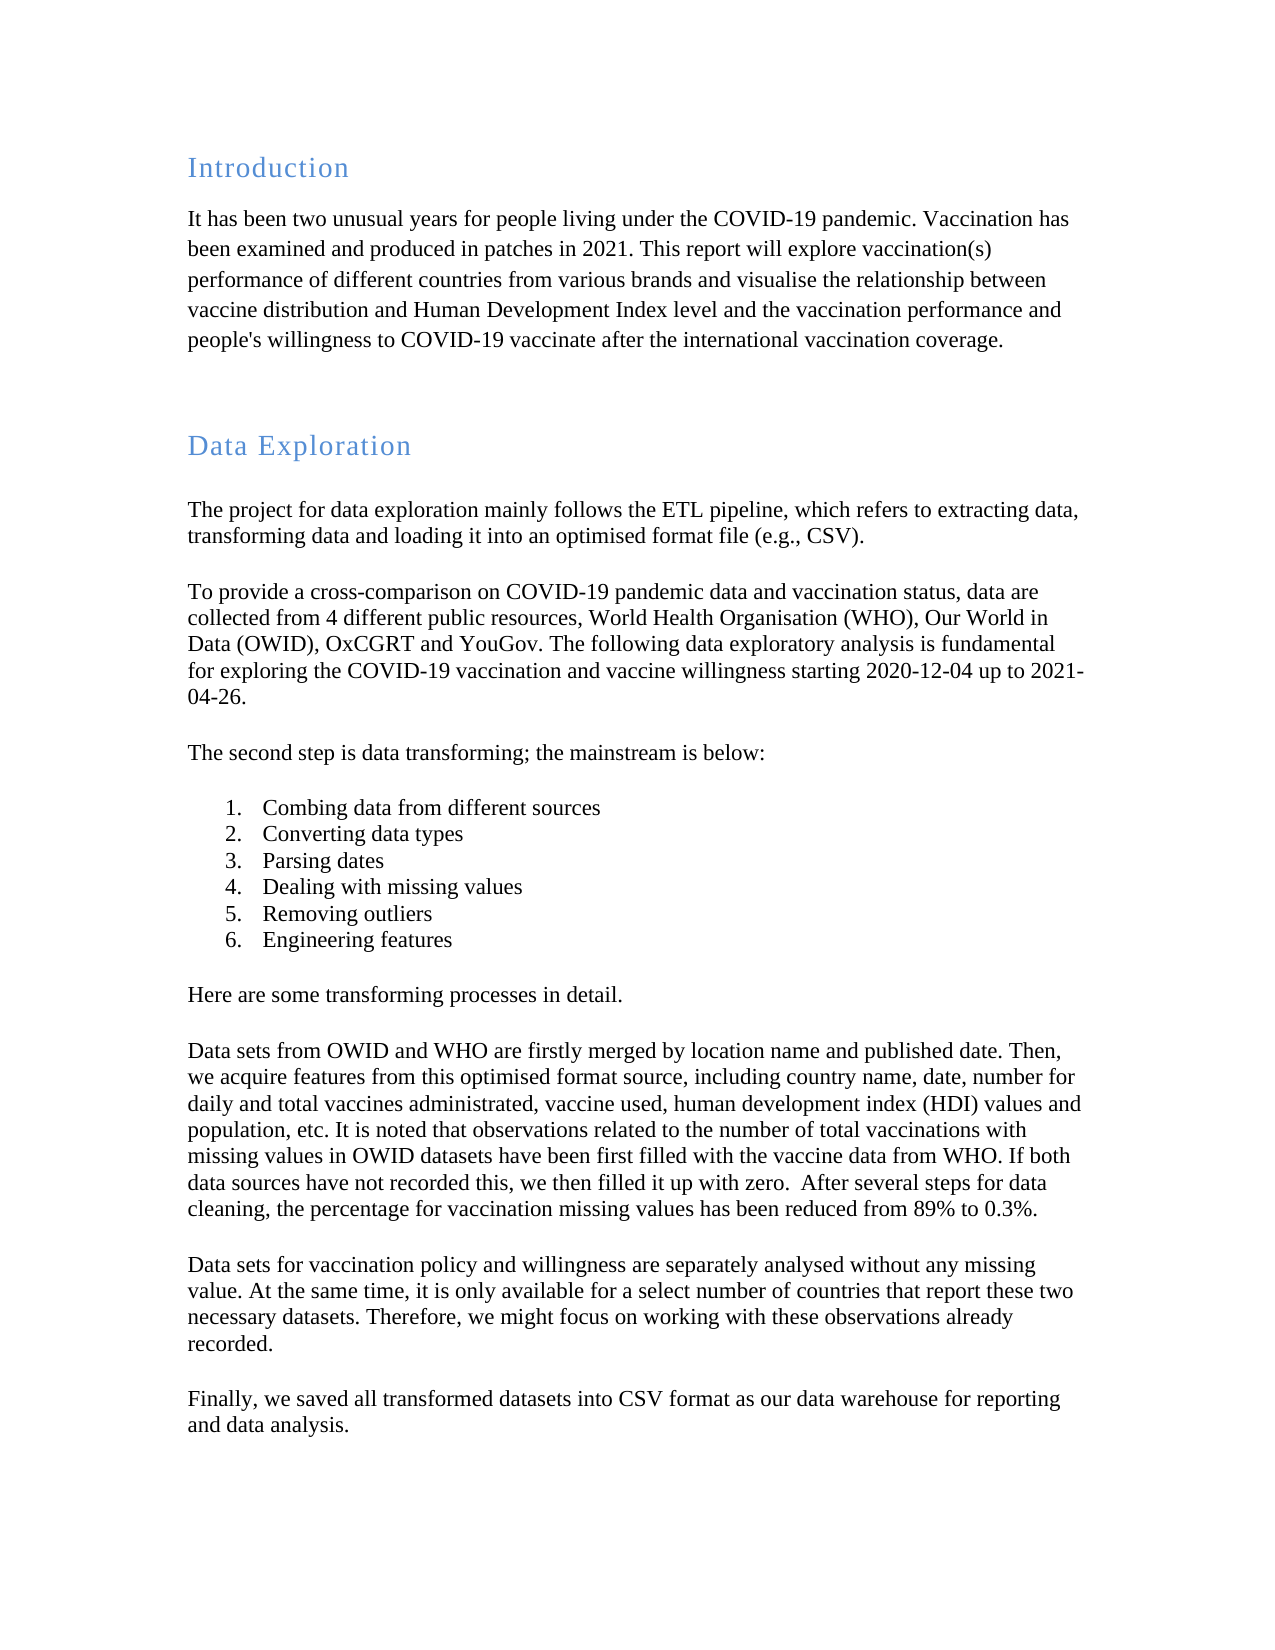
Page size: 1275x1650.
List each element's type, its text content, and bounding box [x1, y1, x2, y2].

list Engineering features [225, 926, 1087, 952]
text Data sets for vaccination policy and willingness are separately analysed without any missing value. At the same time, it is only available for a select number of countries that report these two necessary datasets. Therefore, we might focus on working with these observations already recorded. [187, 1251, 1087, 1356]
subtitle Data Exploration [187, 428, 1087, 462]
list Combing data from different sources [225, 794, 1087, 821]
text Data sets from OWID and WHO are firstly merged by location name and published date. Then, we acquire features from this optimised format source, including country name, date, number for daily and total vaccines administrated, vaccine used, human development index (HDI) values and population, etc. It is noted that observations related to the number of total vaccinations with missing values in OWID datasets have been first filled with the vaccine data from WHO. If both data sources have not recorded this, we then filled it up with zero. After several steps for data cleaning, the percentage for vaccination missing values has been reduced from 89% to 0.3%. [187, 1037, 1087, 1221]
list Removing outliers [225, 899, 1087, 926]
text The project for data exploration mainly follows the ETL pipeline, which refers to extracting data, transforming data and loading it into an optimised format file (e.g., CSV). [187, 496, 1087, 548]
list Converting data types [225, 821, 1087, 847]
text It has been two unusual years for people living under the COVID-19 pandemic. Vaccination has been examined and produced in patches in 2021. This report will explore vaccination(s) performance of different countries from various brands and visualise the relationship between vaccine distribution and Human Development Index level and the vaccination performance and people's willingness to COVID-19 vaccinate after the international vaccination coverage. [187, 205, 1087, 352]
list Parsing dates [225, 847, 1087, 873]
text To provide a cross-comparison on COVID-19 pandemic data and vaccination status, data are collected from 4 different public resources, World Health Organisation (WHO), Our World in Data (OWID), OxCGRT and YouGov. The following data exploratory analysis is fundamental for exploring the COVID-19 vaccination and vaccine willingness starting 2020-12-04 up to 2021-04-26. [187, 578, 1087, 709]
list Dealing with missing values [225, 873, 1087, 899]
text Here are some transforming processes in detail. [187, 981, 1087, 1008]
text Finally, we saved all transformed datasets into CSV format as our data warehouse for reporting and data analysis. [187, 1385, 1087, 1438]
text The second step is data transforming; the mainstream is below: [187, 739, 1087, 765]
subtitle Introduction [187, 150, 1087, 183]
